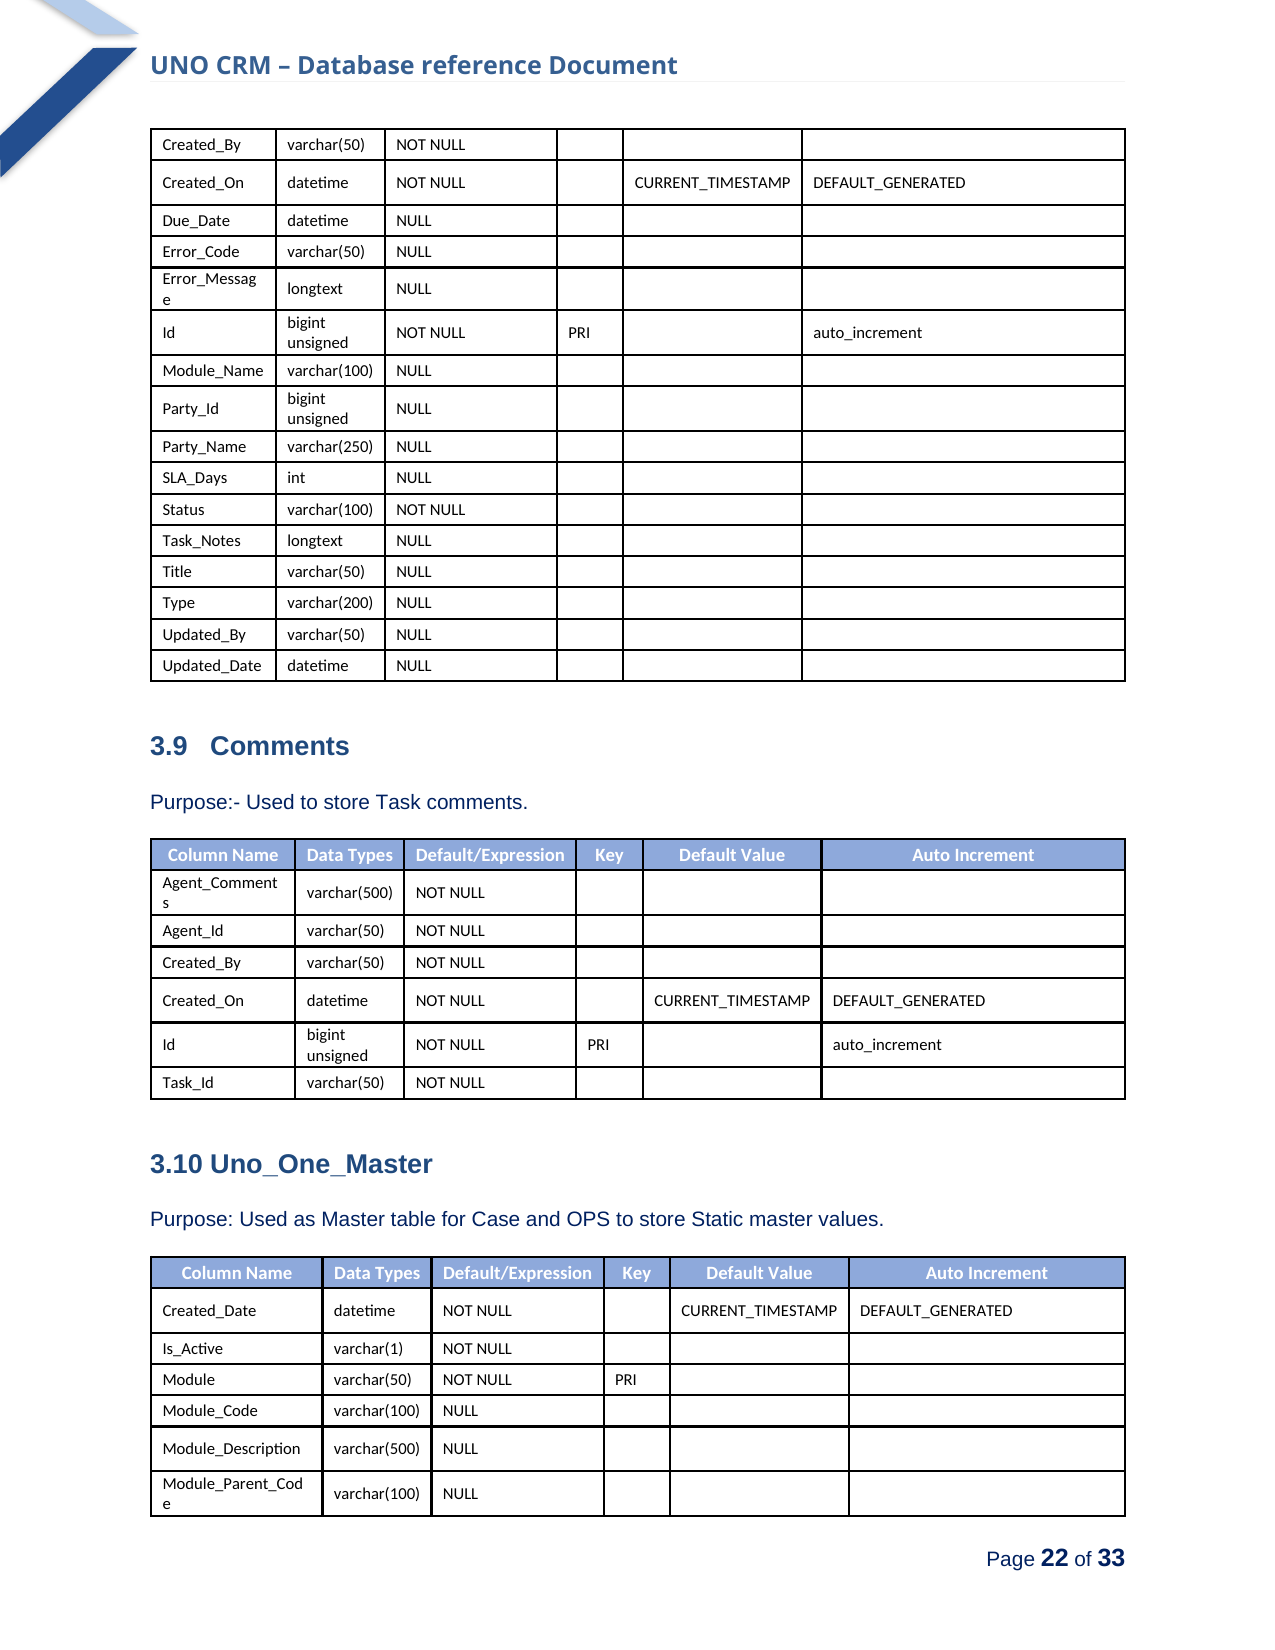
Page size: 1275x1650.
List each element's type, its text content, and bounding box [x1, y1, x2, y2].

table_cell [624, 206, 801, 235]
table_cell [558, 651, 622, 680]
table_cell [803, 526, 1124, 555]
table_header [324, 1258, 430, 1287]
text Purpose: Used as Master table for Case and OPS to store Static master values. [150, 1207, 1125, 1231]
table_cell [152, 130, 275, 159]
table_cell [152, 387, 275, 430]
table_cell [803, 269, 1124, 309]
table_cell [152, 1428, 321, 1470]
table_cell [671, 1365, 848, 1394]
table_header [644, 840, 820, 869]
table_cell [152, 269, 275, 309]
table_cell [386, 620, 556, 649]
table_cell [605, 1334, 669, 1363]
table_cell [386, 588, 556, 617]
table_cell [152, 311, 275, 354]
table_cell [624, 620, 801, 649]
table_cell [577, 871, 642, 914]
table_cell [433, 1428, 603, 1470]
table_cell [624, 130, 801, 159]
subtitle Uno_One_Master [150, 1148, 1125, 1179]
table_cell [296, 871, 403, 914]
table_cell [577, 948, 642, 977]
subtitle Comments [150, 730, 1125, 762]
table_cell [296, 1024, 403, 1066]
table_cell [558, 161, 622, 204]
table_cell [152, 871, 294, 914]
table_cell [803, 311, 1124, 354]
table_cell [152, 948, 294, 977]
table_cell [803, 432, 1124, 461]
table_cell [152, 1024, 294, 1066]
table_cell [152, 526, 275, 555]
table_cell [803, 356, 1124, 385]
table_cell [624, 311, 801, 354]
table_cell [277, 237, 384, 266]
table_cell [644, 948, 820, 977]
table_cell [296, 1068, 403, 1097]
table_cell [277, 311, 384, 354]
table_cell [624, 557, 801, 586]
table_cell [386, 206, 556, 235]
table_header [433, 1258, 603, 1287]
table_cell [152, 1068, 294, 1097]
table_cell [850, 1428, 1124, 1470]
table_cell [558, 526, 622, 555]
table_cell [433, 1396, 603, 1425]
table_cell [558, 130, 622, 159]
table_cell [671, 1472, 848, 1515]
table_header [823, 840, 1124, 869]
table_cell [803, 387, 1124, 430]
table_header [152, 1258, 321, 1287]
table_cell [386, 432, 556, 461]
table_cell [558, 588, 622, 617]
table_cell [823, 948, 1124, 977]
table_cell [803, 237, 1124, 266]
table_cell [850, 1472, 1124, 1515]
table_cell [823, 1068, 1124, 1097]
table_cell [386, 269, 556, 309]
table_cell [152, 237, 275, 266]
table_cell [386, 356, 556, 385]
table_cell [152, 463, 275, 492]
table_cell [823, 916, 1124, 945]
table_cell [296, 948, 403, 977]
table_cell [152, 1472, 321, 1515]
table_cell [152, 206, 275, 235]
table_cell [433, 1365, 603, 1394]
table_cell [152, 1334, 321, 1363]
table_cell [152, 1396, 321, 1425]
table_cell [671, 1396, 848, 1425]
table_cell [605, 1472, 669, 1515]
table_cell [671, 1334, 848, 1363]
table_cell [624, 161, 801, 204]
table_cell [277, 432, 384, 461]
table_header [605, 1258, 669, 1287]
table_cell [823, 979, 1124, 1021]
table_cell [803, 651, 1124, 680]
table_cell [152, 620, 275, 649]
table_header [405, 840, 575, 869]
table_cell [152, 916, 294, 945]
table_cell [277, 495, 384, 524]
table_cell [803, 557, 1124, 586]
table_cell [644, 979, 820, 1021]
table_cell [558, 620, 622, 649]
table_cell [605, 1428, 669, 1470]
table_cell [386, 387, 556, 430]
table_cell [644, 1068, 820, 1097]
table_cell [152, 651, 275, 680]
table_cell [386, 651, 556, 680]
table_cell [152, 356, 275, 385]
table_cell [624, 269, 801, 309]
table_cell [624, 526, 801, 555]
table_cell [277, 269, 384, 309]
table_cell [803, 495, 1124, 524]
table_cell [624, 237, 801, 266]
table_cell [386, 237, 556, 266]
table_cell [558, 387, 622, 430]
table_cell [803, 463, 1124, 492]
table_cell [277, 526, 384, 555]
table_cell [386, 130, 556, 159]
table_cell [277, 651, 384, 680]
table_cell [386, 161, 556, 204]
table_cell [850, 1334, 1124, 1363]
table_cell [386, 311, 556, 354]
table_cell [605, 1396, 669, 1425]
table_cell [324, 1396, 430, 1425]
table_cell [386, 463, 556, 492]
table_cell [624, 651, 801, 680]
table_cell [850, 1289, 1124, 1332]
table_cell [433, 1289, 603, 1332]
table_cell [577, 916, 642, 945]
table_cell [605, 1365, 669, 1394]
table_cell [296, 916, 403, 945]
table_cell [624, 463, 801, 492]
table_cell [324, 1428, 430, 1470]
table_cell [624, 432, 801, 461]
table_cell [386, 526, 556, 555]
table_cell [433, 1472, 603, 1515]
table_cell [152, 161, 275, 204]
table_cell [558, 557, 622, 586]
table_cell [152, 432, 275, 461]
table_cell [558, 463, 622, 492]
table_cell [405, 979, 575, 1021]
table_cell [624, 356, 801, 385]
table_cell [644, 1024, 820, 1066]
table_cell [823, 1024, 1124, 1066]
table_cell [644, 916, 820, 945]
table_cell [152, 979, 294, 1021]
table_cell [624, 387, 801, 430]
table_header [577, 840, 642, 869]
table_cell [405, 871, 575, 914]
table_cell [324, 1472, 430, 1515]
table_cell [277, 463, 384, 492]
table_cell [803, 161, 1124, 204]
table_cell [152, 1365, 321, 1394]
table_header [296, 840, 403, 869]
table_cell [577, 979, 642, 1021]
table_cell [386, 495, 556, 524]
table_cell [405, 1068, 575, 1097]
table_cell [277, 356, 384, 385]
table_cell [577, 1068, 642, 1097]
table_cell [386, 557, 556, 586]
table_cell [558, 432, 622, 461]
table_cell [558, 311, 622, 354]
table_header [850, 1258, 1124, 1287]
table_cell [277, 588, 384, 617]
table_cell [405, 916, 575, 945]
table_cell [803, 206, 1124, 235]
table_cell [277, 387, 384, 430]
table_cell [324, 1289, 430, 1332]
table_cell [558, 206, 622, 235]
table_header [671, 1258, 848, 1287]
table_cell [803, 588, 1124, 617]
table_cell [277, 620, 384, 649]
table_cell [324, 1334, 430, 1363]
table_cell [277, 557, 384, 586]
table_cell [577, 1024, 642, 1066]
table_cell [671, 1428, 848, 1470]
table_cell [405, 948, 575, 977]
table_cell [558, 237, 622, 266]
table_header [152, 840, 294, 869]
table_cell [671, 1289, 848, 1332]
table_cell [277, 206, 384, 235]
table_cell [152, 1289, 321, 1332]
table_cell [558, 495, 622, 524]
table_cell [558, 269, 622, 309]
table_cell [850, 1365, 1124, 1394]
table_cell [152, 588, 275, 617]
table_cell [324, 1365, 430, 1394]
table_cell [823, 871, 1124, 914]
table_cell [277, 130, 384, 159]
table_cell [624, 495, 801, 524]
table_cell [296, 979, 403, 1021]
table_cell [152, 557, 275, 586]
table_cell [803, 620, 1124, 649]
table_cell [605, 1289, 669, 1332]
text Purpose:- Used to store Task comments. [150, 790, 1125, 814]
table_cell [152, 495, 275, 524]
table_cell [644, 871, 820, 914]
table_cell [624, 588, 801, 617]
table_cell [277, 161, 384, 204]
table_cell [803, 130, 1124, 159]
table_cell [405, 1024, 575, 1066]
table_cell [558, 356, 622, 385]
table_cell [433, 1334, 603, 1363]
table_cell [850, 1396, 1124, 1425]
